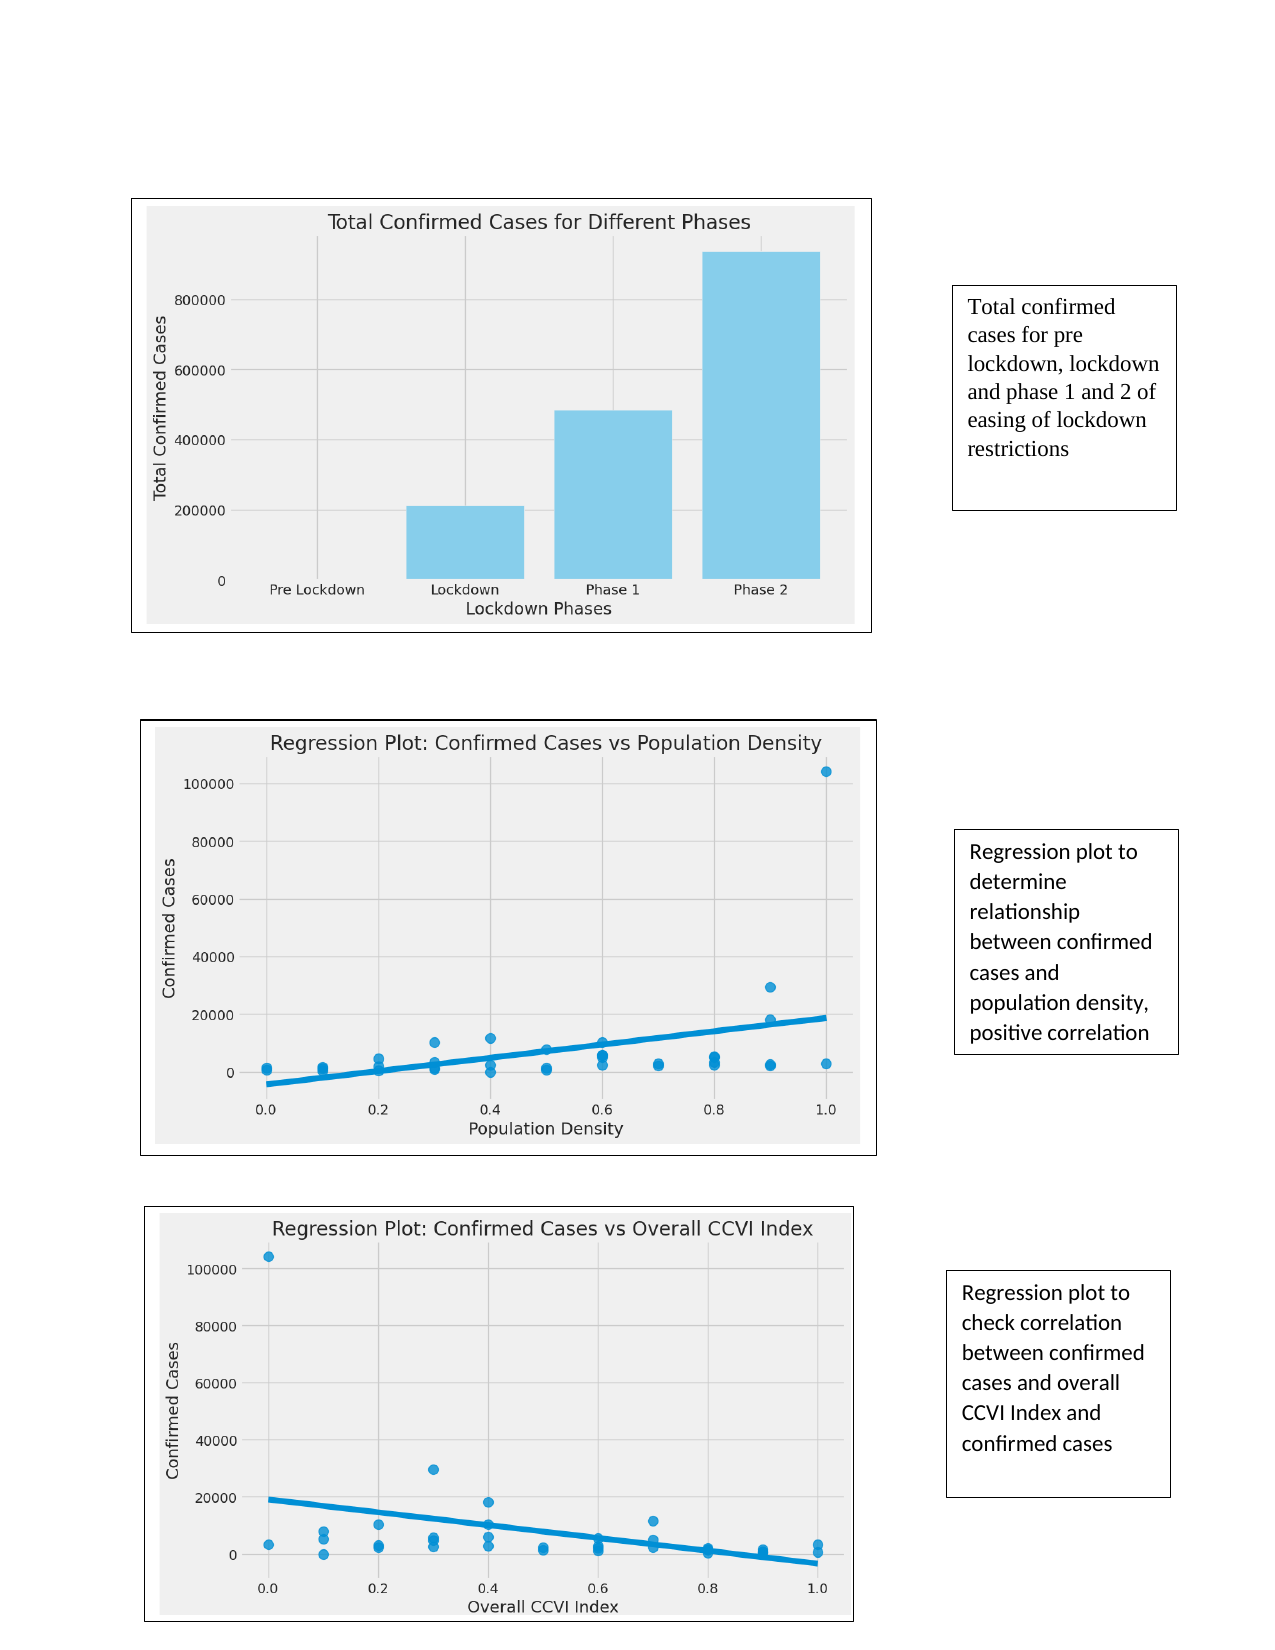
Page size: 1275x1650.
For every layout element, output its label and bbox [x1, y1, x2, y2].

picture [155, 727, 861, 1144]
picture [146, 206, 855, 624]
picture [159, 1213, 852, 1615]
